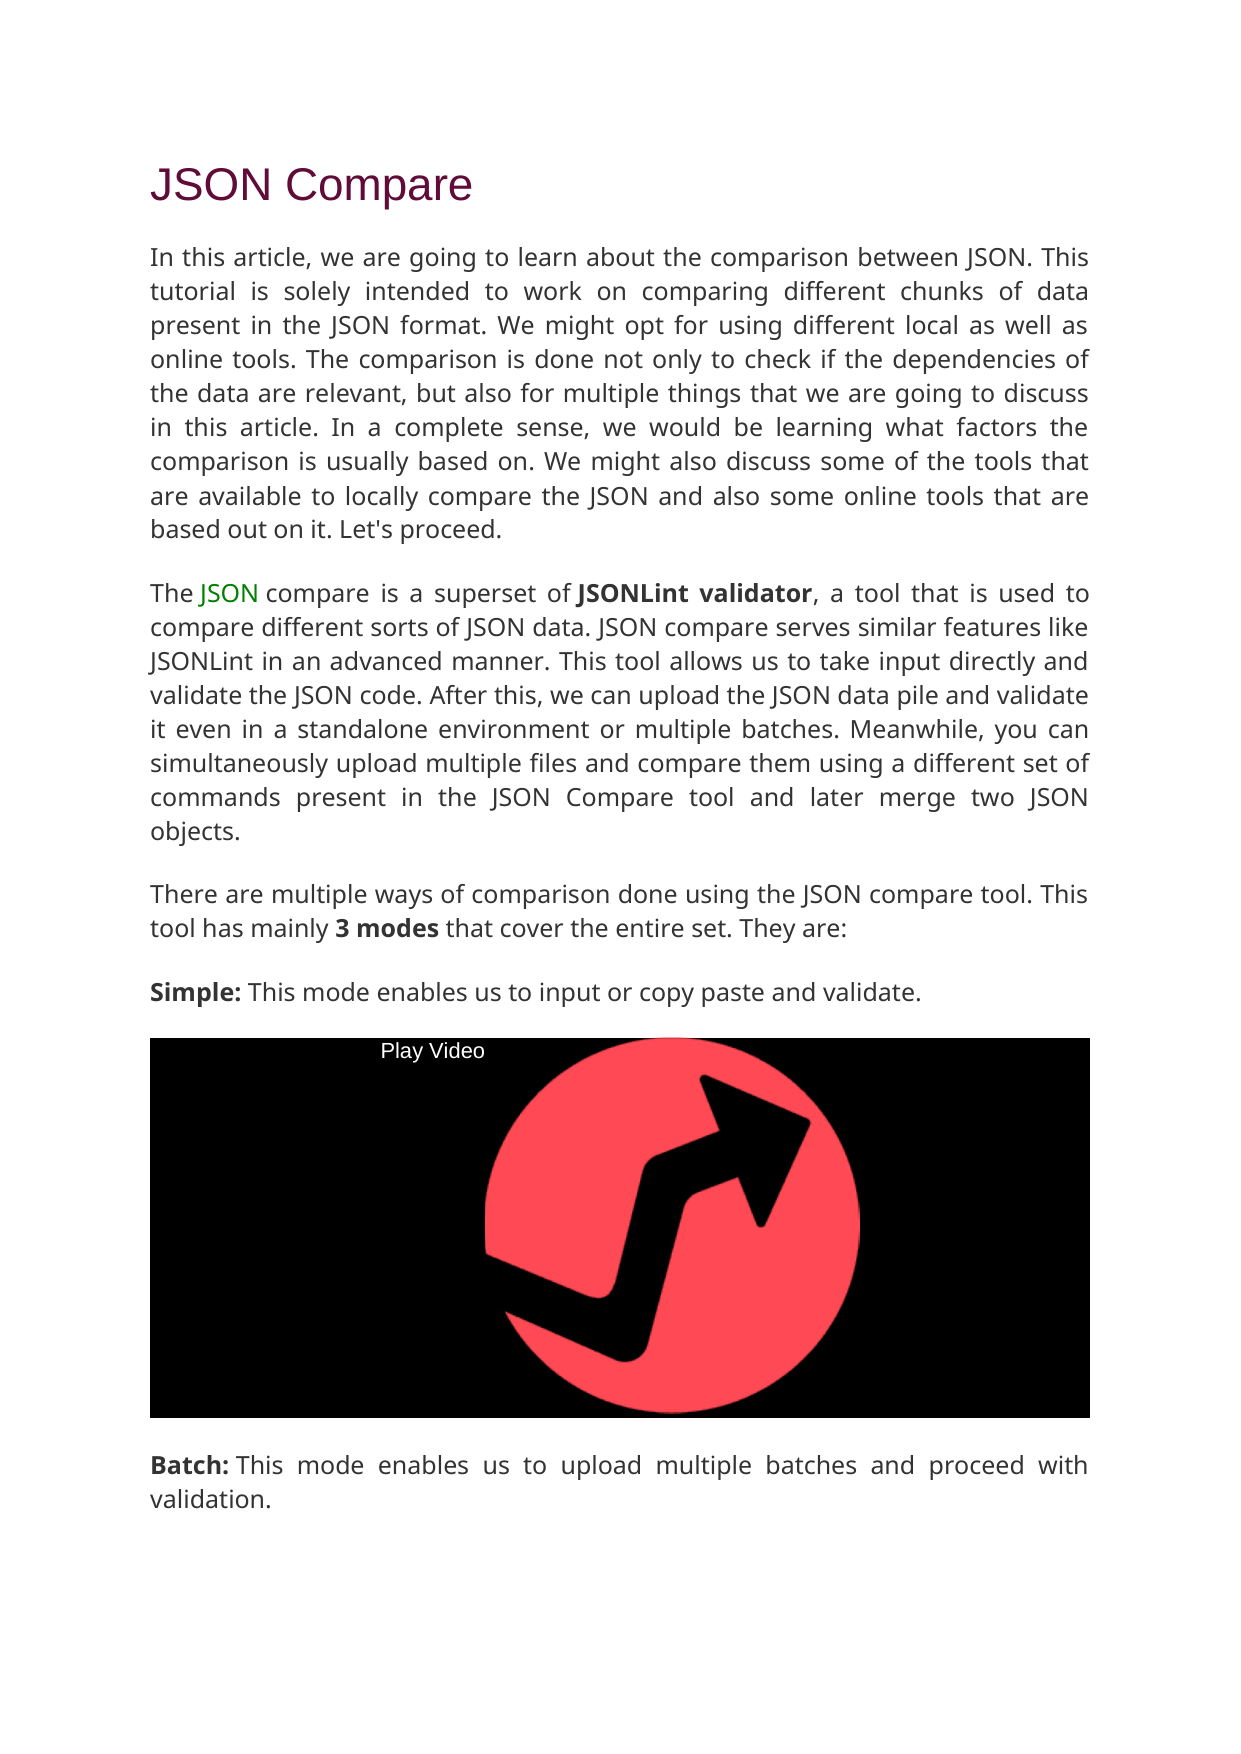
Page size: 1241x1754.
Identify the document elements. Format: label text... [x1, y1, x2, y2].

text There are multiple ways of comparison done using the JSON compare tool. This tool has mainly 3 modes that cover the entire set. They are: [150, 877, 1090, 945]
picture [485, 1037, 860, 1414]
text JSON Compare [150, 158, 1090, 211]
text Simple: This mode enables us to input or copy paste and validate. [150, 974, 1090, 1008]
text Batch: This mode enables us to upload multiple batches and proceed with validation. [150, 1448, 1090, 1516]
text In this article, we are going to learn about the comparison between JSON. This tutorial is solely intended to work on comparing different chunks of data present in the JSON format. We might opt for using different local as well as online tools. The comparison is done not only to check if the dependencies of the data are relevant, but also for multiple things that we are going to discuss in this article. In a complete sense, we would be learning what factors the comparison is usually based on. We might also discuss some of the tools that are available to locally compare the JSON and also some online tools that are based out on it. Let's proceed. [150, 240, 1090, 546]
text The JSON compare is a superset of JSONLint validator, a tool that is used to compare different sorts of JSON data. JSON compare serves similar features like JSONLint in an advanced manner. This tool allows us to take input directly and validate the JSON code. After this, we can upload the JSON data pile and validate it even in a standalone environment or multiple batches. Meanwhile, you can simultaneously upload multiple files and compare them using a different set of commands present in the JSON Compare tool and later merge two JSON objects. [150, 575, 1090, 848]
